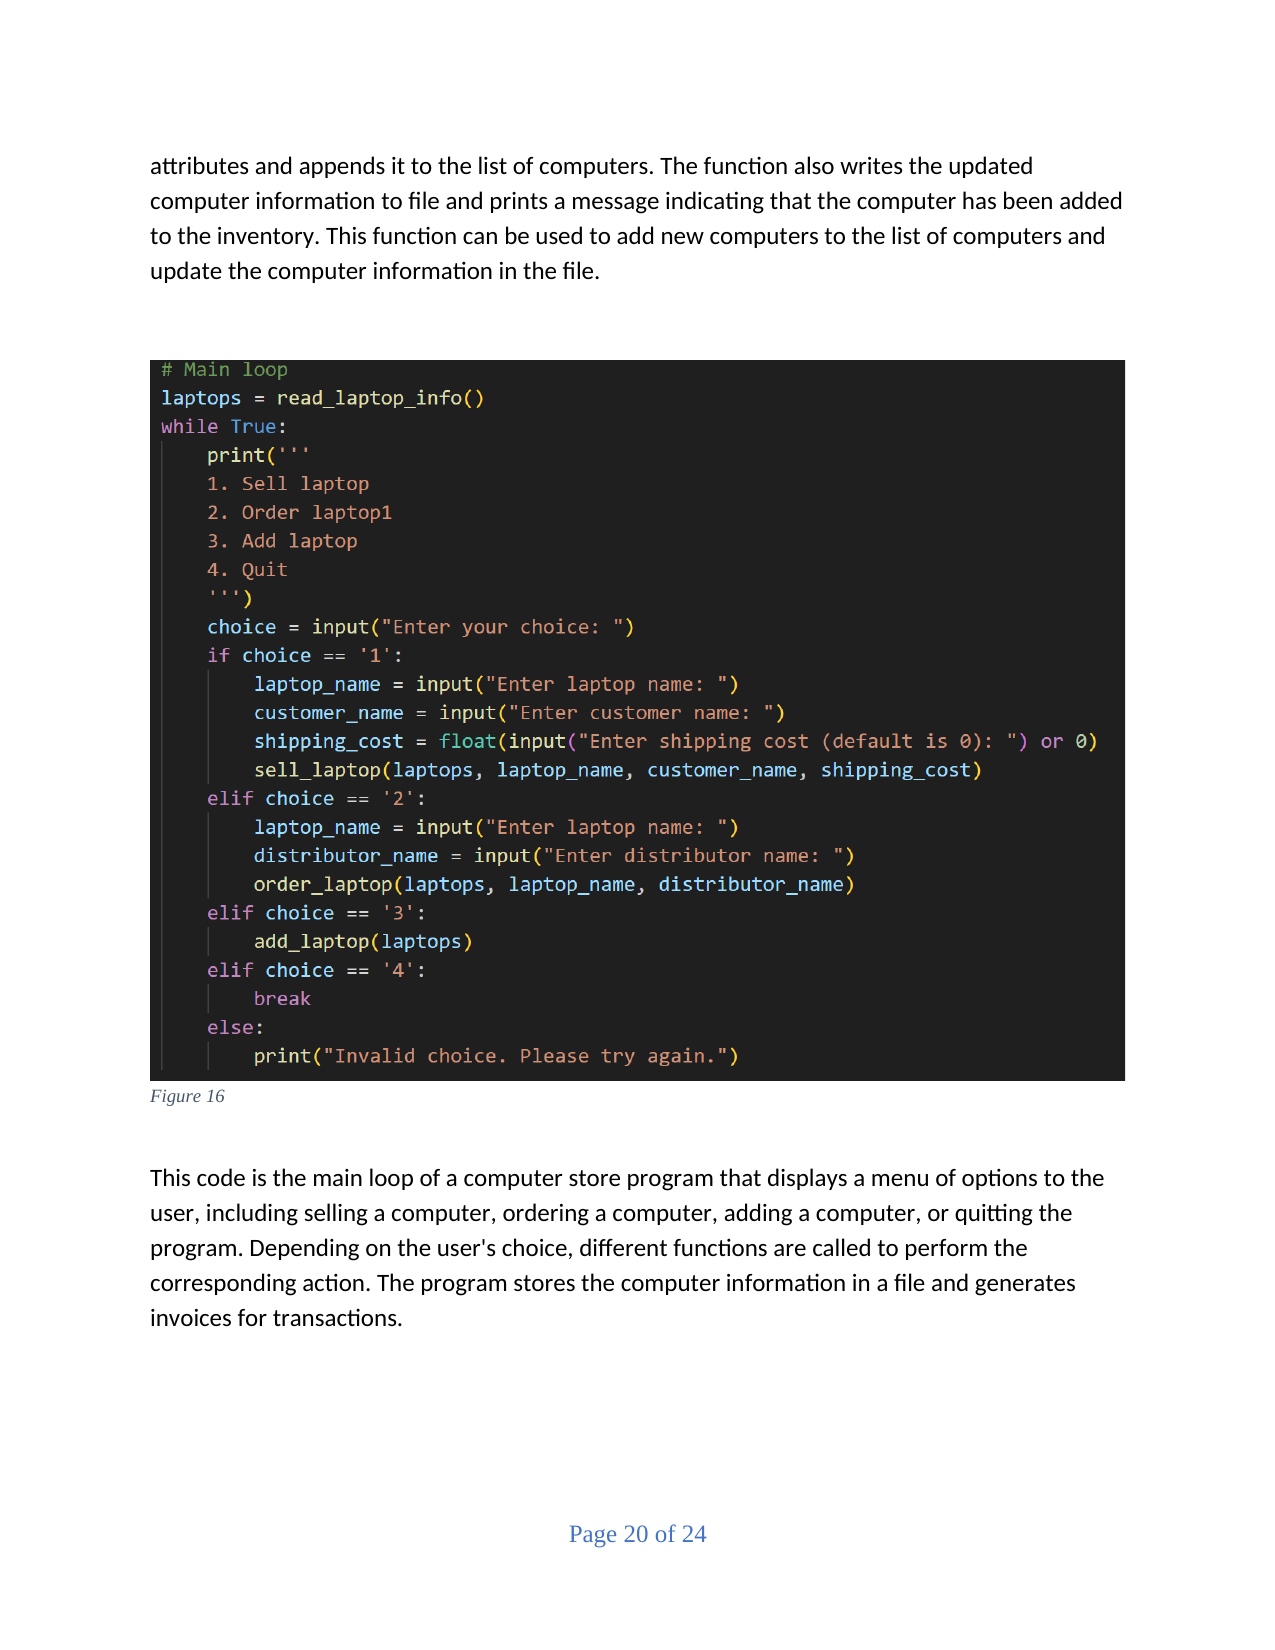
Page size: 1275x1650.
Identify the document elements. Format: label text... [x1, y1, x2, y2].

picture [150, 360, 1125, 1081]
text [150, 150, 1125, 286]
text This code is the main loop of a computer store program that displays a menu of options to the user, including selling a computer, ordering a computer, adding a computer, or quitting the program. Depending on the user's choice, different functions are called to perform the corresponding action. The program stores the computer information in a file and generates invoices for transactions. [150, 1162, 1125, 1332]
